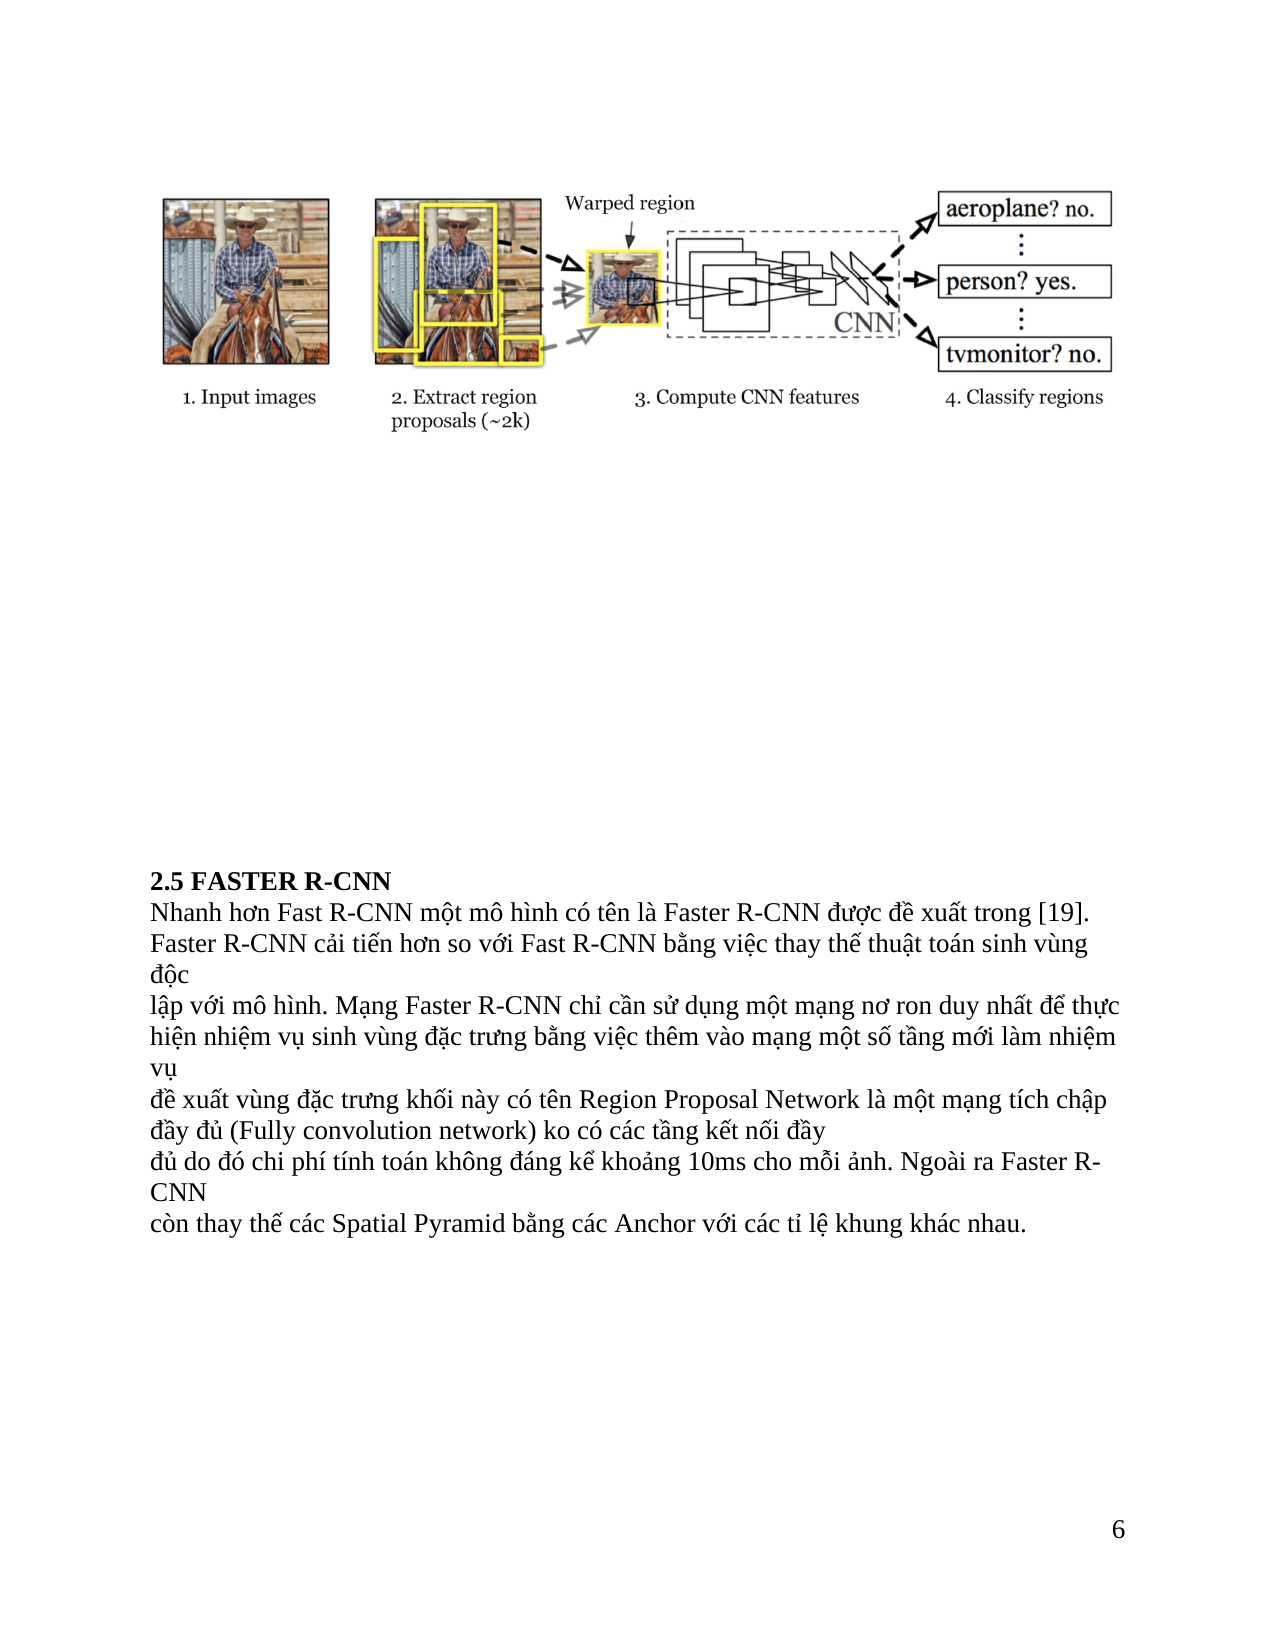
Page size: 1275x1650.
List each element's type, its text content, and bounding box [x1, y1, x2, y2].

text Faster R-CNN cải tiến hơn so với Fast R-CNN bằng việc thay thế thuật toán sinh vùng độc [150, 927, 1125, 989]
text hiện nhiệm vụ sinh vùng đặc trưng bằng việc thêm vào mạng một số tầng mới làm nhiệm vụ [150, 1020, 1125, 1083]
subtitle 2.5 FASTER R-CNN [150, 865, 1125, 896]
text lập với mô hình. Mạng Faster R-CNN chỉ cần sử dụng một mạng nơ ron duy nhất để thực [150, 989, 1125, 1020]
picture [150, 181, 1124, 439]
text Nhanh hơn Fast R-CNN một mô hình có tên là Faster R-CNN được đề xuất trong [19]. [150, 896, 1125, 927]
text đề xuất vùng đặc trưng khối này có tên Region Proposal Network là một mạng tích chập đầy đủ (Fully convolution network) ko có các tầng kết nối đầy [150, 1083, 1125, 1145]
text còn thay thế các Spatial Pyramid bằng các Anchor với các tỉ lệ khung khác nhau. [150, 1207, 1125, 1238]
text đủ do đó chi phí tính toán không đáng kể khoảng 10ms cho mỗi ảnh. Ngoài ra Faster R-CNN [150, 1145, 1125, 1207]
